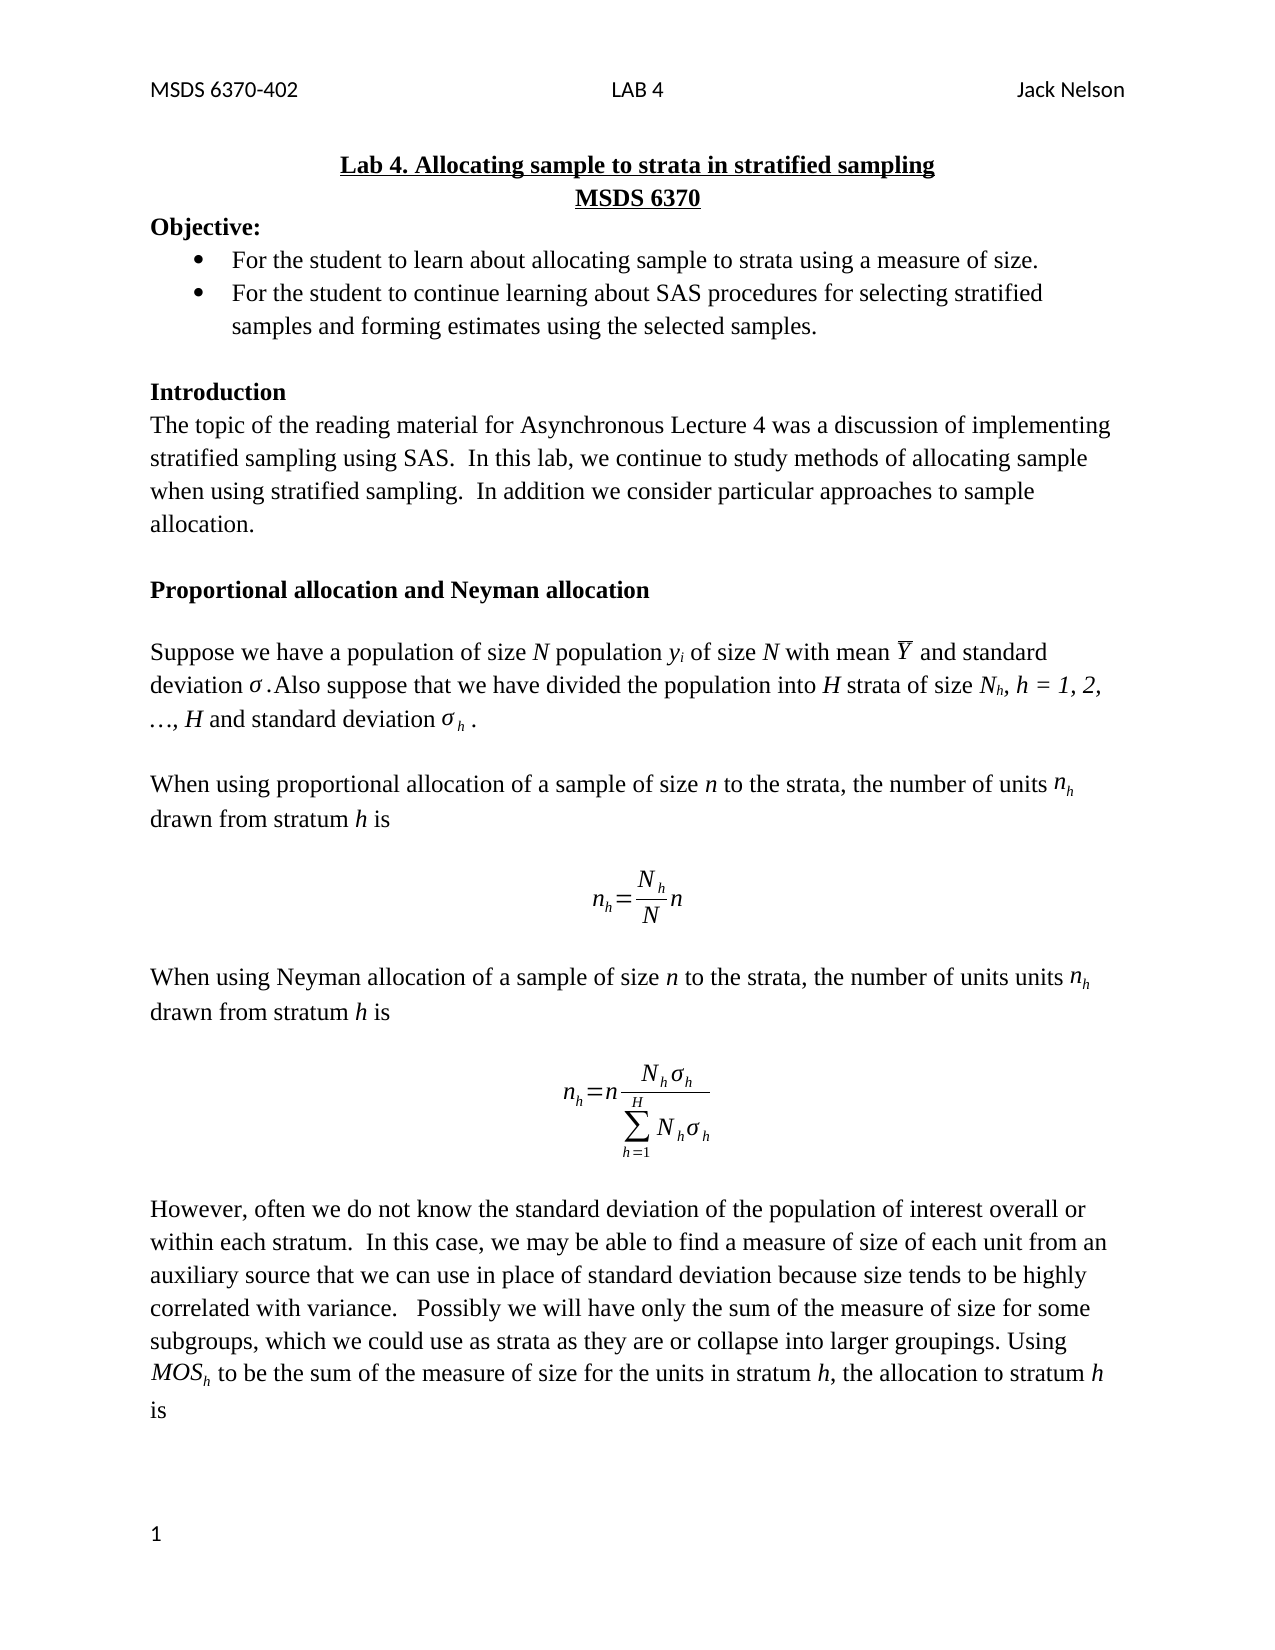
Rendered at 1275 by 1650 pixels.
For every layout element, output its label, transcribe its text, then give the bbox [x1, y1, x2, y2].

text When using Neyman allocation of a sample of size n to the strata, the number of units units drawn from stratum h is [150, 961, 1125, 1026]
text When using proportional allocation of a sample of size n to the strata, the number of units drawn from stratum h is [150, 768, 1125, 832]
text The topic of the reading material for Asynchronous Lecture 4 was a discussion of implementing stratified sampling using SAS. In this lab, we continue to study methods of allocating sample when using stratified sampling. In addition we consider particular approaches to sample allocation. [150, 410, 1125, 538]
text MSDS 6370 [150, 183, 1125, 212]
text Objective: [150, 212, 1125, 241]
text Suppose we have a population of size N population yi of size N with mean and standard deviation Also suppose that we have divided the population into H strata of size Nh, h = 1, 2,…, H and standard deviation . [150, 637, 1125, 734]
list For the student to continue learning about SAS procedures for selecting stratified samples and forming estimates using the selected samples. [194, 278, 1125, 339]
text Introduction [150, 377, 1125, 406]
text Proportional allocation and Neyman allocation [150, 575, 1125, 604]
list For the student to learn about allocating sample to strata using a measure of size. [194, 245, 1125, 273]
text Lab 4. Allocating sample to strata in stratified sampling [150, 150, 1125, 179]
text However, often we do not know the standard deviation of the population of interest overall or within each stratum. In this case, we may be able to find a measure of size of each unit from an auxiliary source that we can use in place of standard deviation because size tends to be highly correlated with variance. Possibly we will have only the sum of the measure of size for some subgroups, which we could use as strata as they are or collapse into larger groupings. Using to be the sum of the measure of size for the units in stratum h, the allocation to stratum h is [150, 1194, 1125, 1424]
